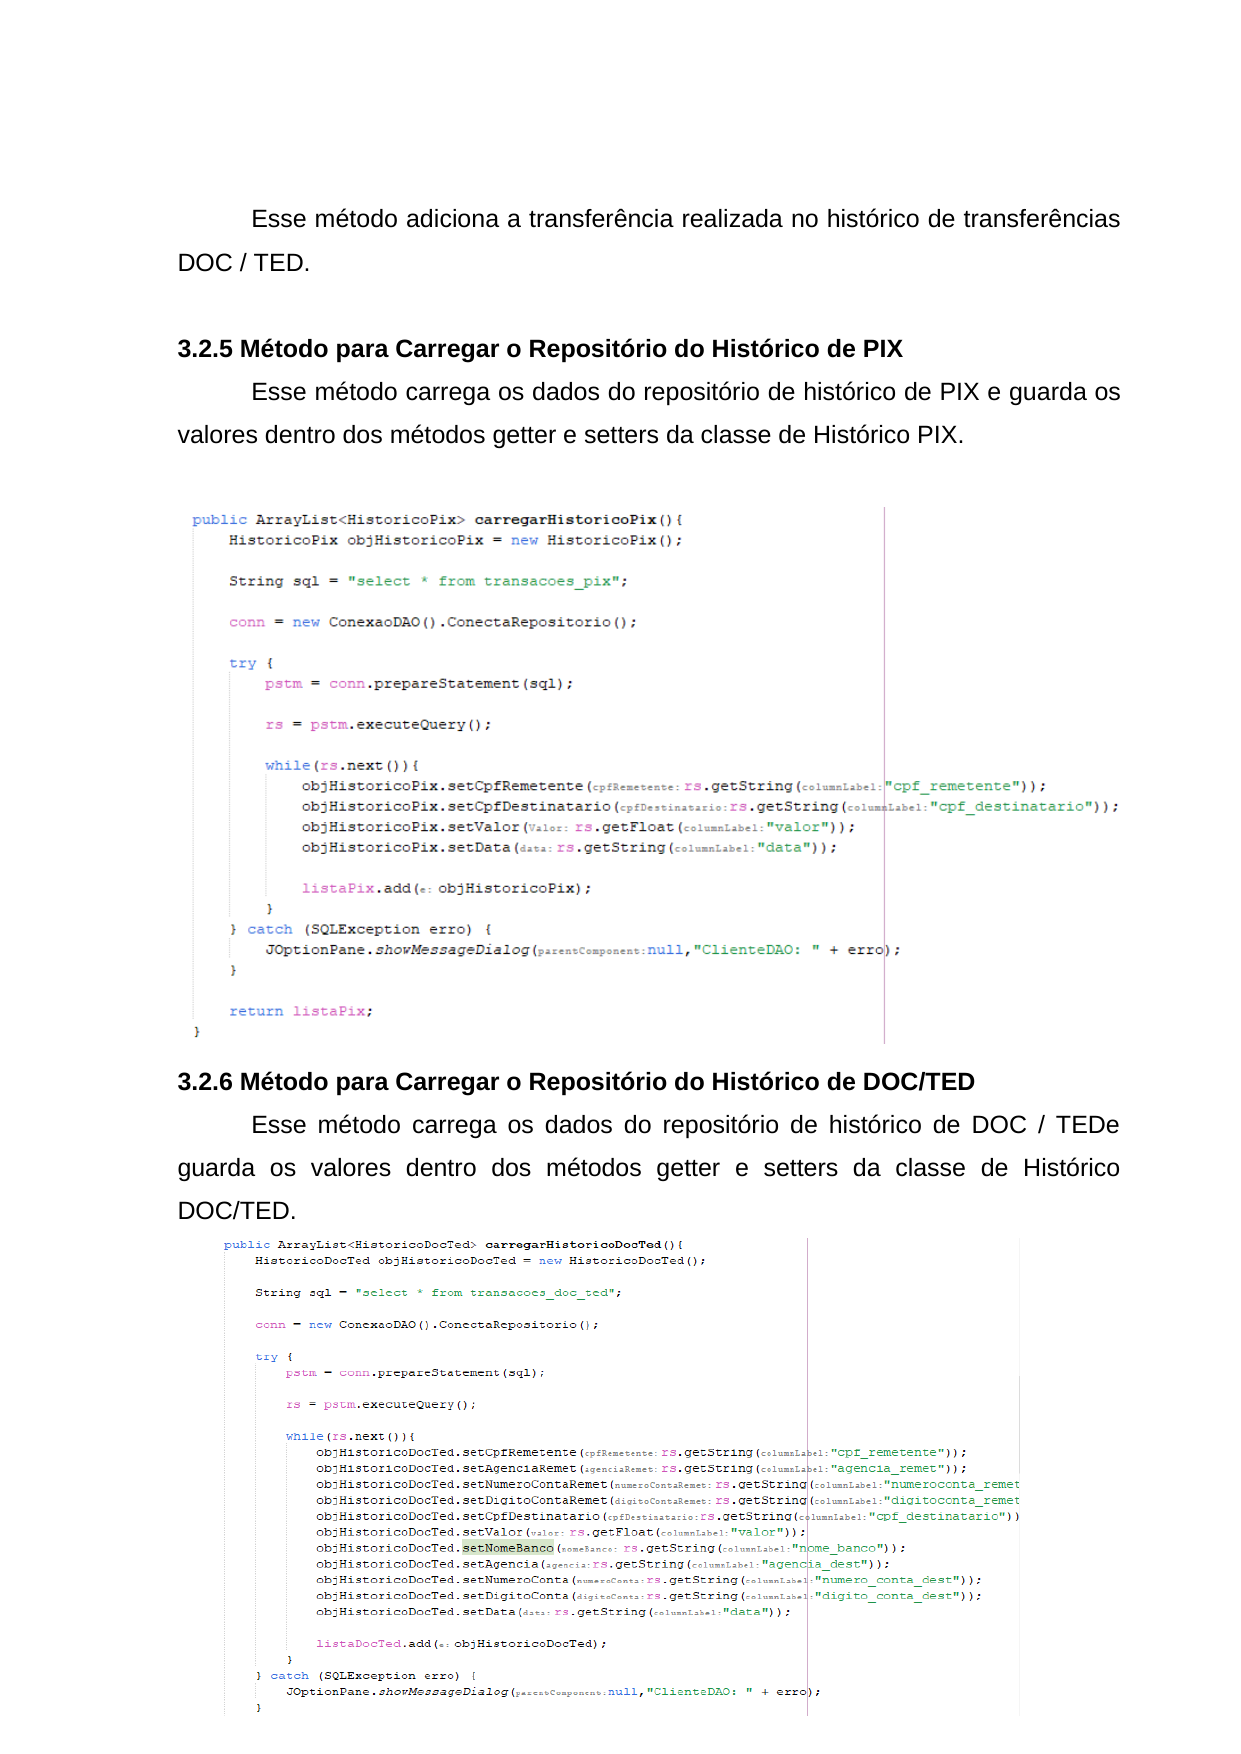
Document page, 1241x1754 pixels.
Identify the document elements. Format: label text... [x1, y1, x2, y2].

text Esse método carrega os dados do repositório de histórico de PIX e guarda os valores dentro dos métodos getter e setters da classe de Histórico PIX. [177, 377, 1122, 449]
text 3.2.5 Método para Carregar o Repositório do Histórico de PIX [177, 334, 1122, 362]
text Esse método adiciona a transferência realizada no histórico de transferências DOC / TED. [177, 204, 1122, 276]
text Esse método carrega os dados do repositório de histórico de DOC / TEDe guarda os valores dentro dos métodos getter e setters da classe de Histórico DOC/TED. [177, 1110, 1122, 1225]
text 3.2.6 Método para Carregar o Repositório do Histórico de DOC/TED [177, 1067, 1122, 1096]
picture [179, 507, 1125, 1044]
picture [223, 1238, 1020, 1716]
